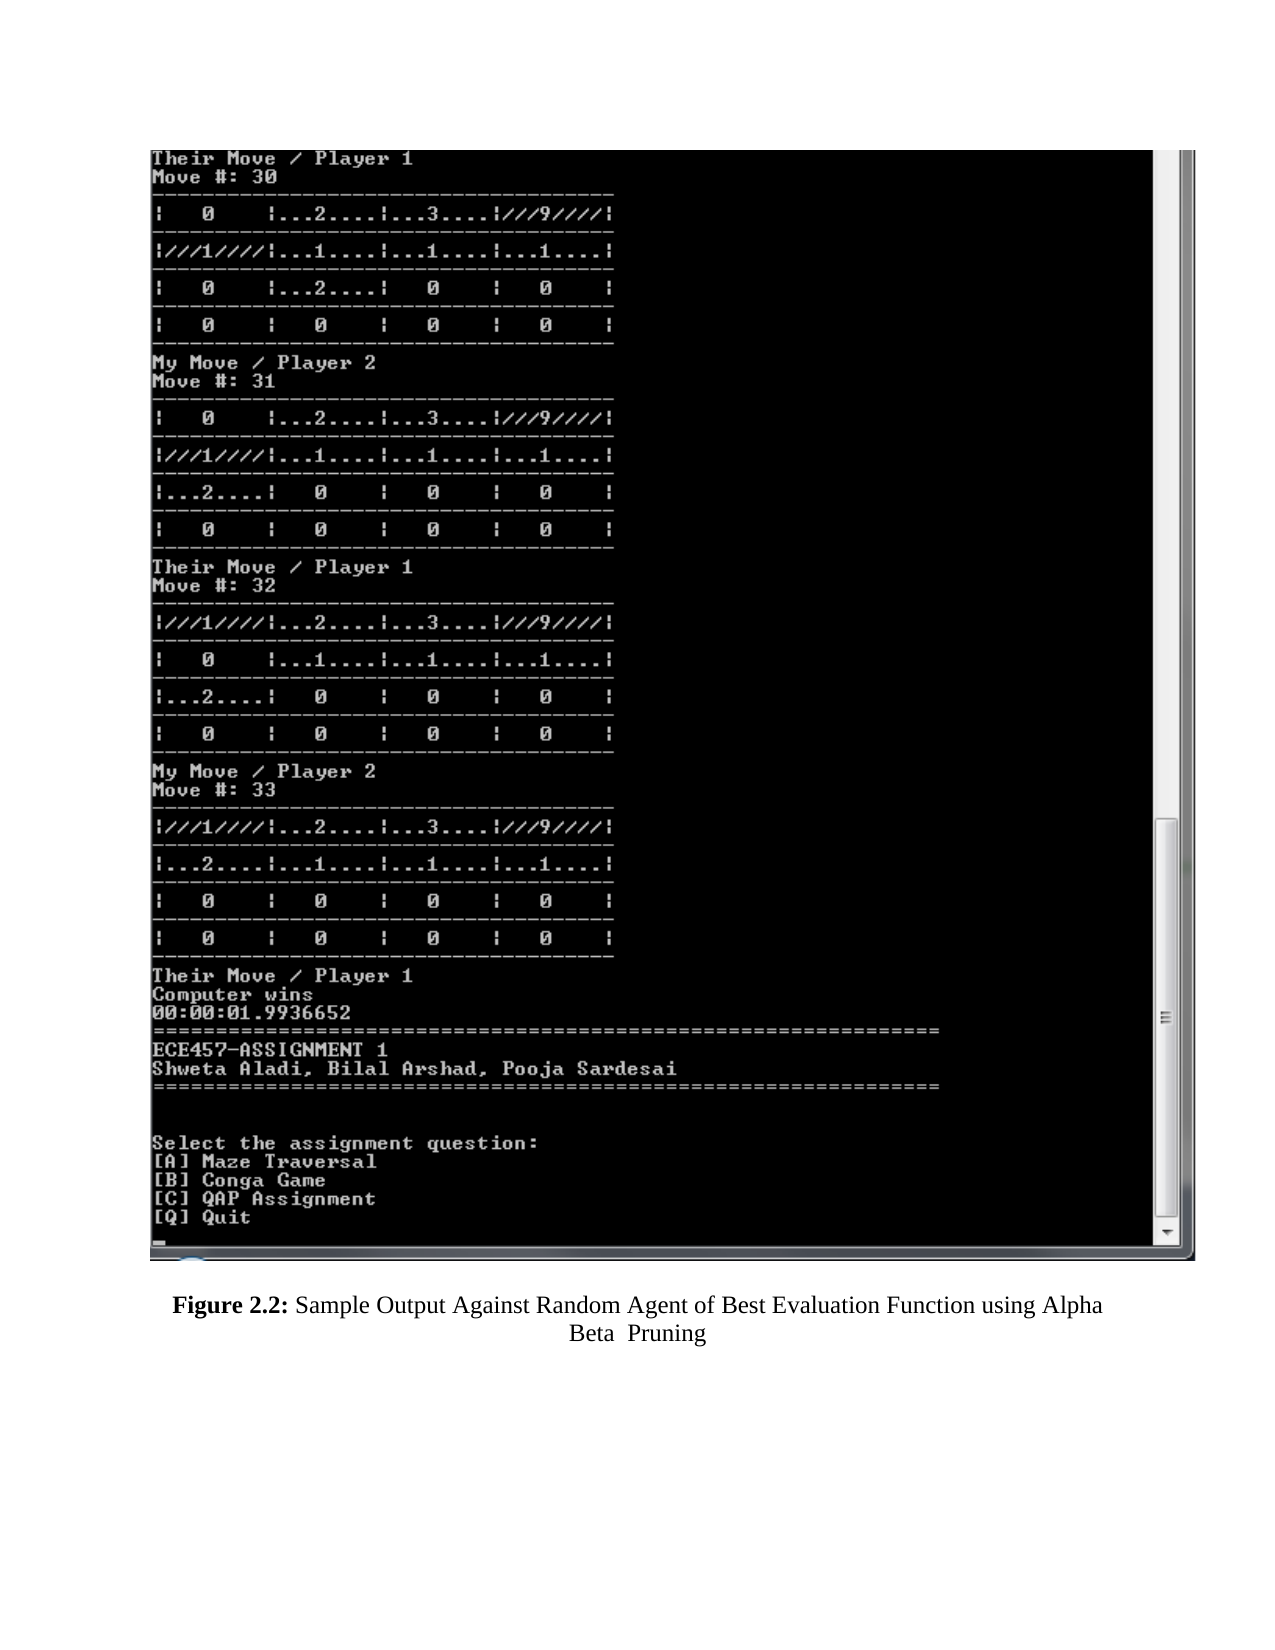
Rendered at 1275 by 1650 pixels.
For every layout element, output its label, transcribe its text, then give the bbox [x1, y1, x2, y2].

text Figure 2.2: Sample Output Against Random Agent of Best Evaluation Function using Alpha Beta Pruning [150, 1290, 1125, 1347]
picture [150, 150, 1197, 1261]
